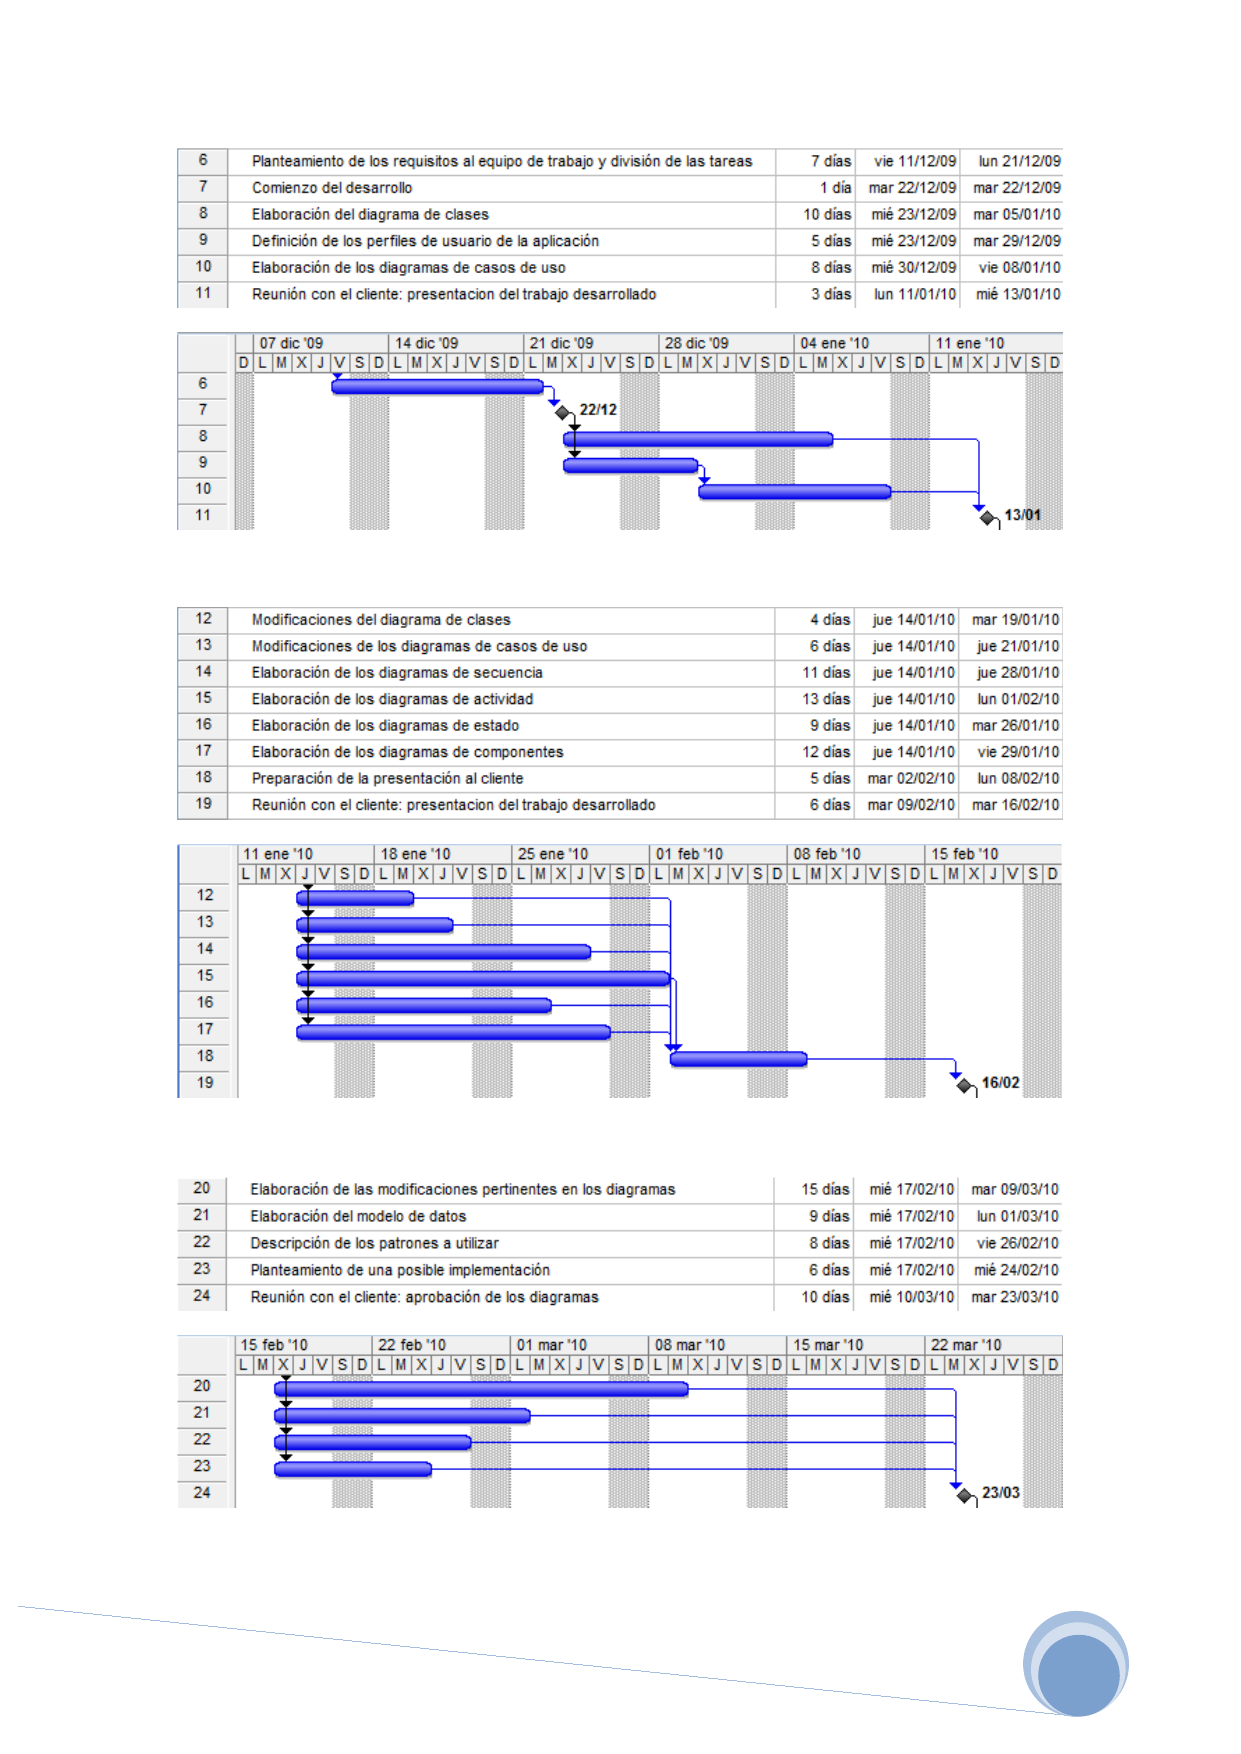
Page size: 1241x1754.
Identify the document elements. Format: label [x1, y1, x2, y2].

picture [177, 844, 1062, 1098]
picture [177, 332, 1063, 530]
picture [177, 1335, 1063, 1508]
picture [177, 607, 1063, 820]
picture [177, 147, 1063, 308]
picture [177, 1175, 1062, 1311]
